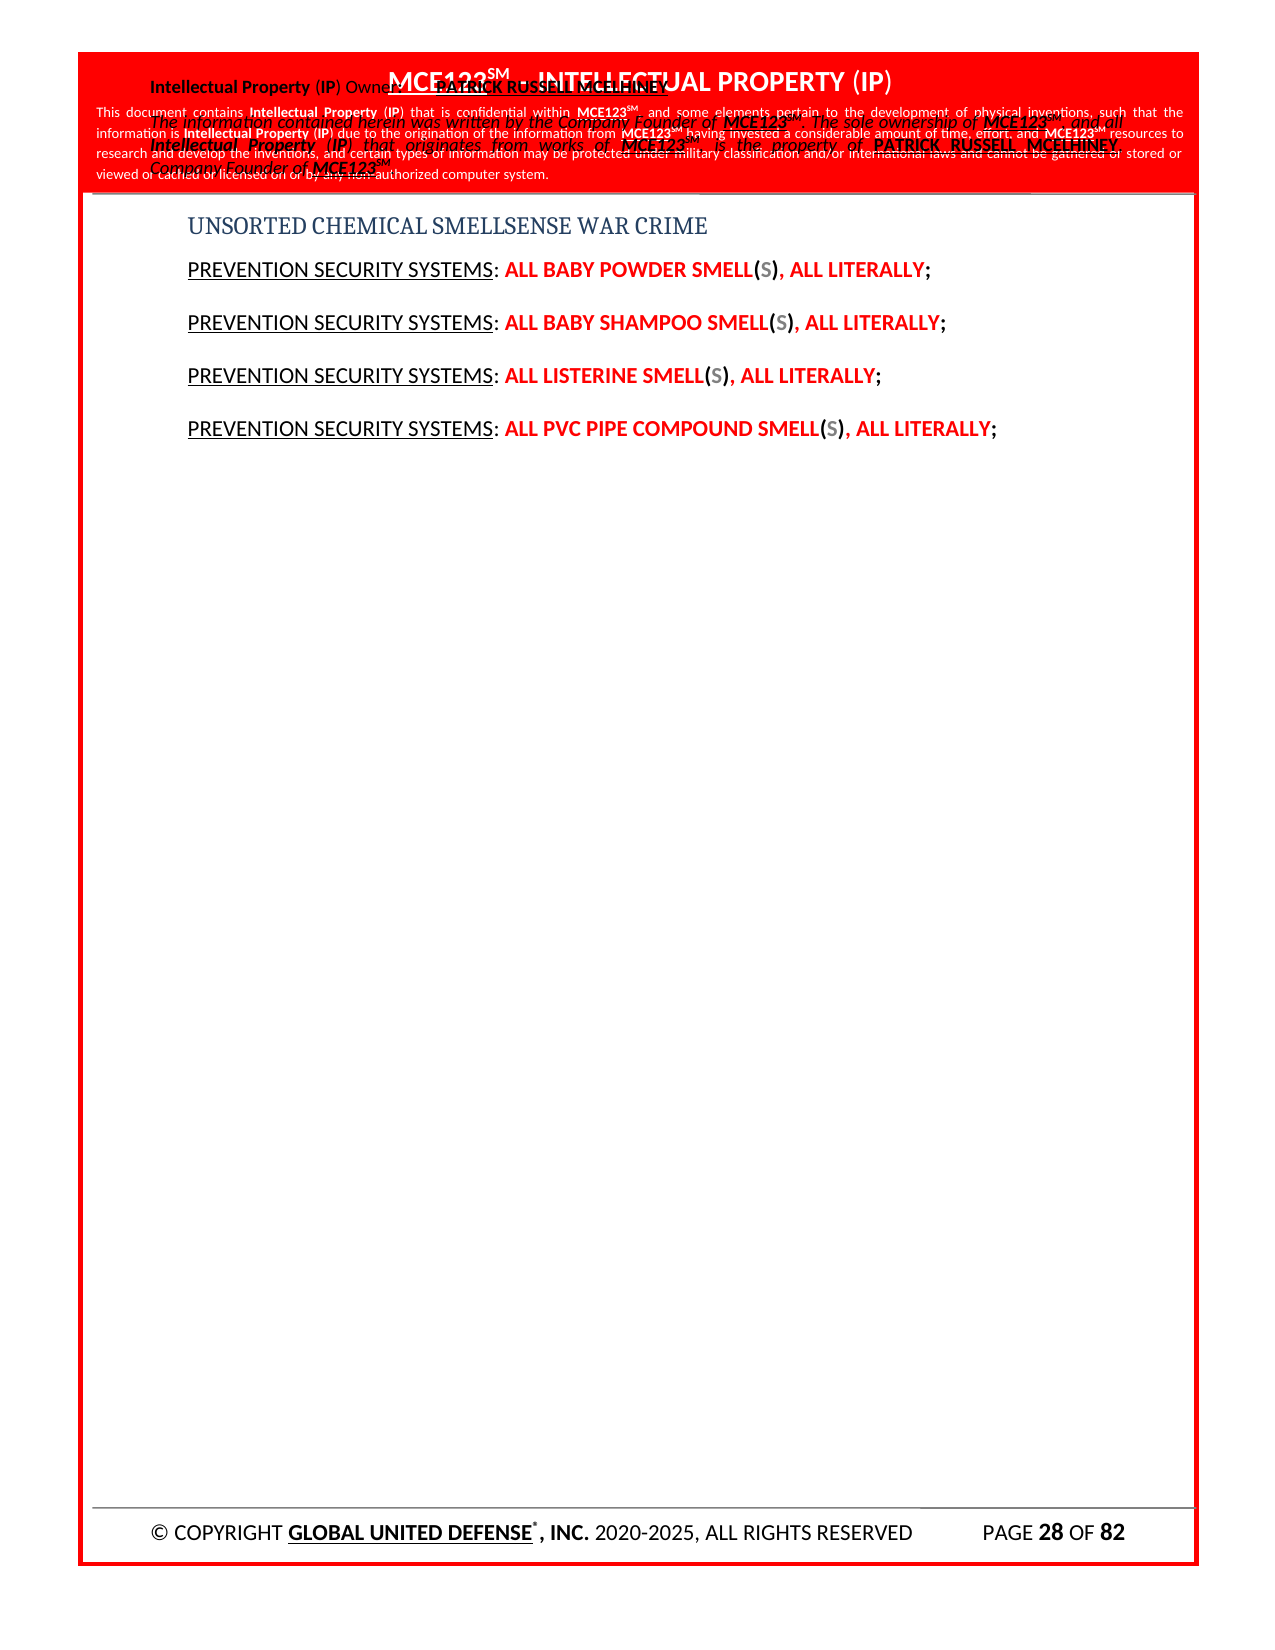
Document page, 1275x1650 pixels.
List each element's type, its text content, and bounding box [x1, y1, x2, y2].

subtitle UNSORTED CHEMICAL SMELLSENSE WAR CRIME [187, 212, 1125, 240]
text PREVENTION SECURITY SYSTEMS: ALL PVC PIPE COMPOUND SMELL(S), ALL LITERALLY; [187, 414, 1125, 442]
text PREVENTION SECURITY SYSTEMS: ALL BABY SHAMPOO SMELL(S), ALL LITERALLY; [187, 308, 1125, 336]
text PREVENTION SECURITY SYSTEMS: ALL LISTERINE SMELL(S), ALL LITERALLY; [187, 361, 1125, 389]
text PREVENTION SECURITY SYSTEMS: ALL BABY POWDER SMELL(S), ALL LITERALLY; [187, 255, 1125, 283]
